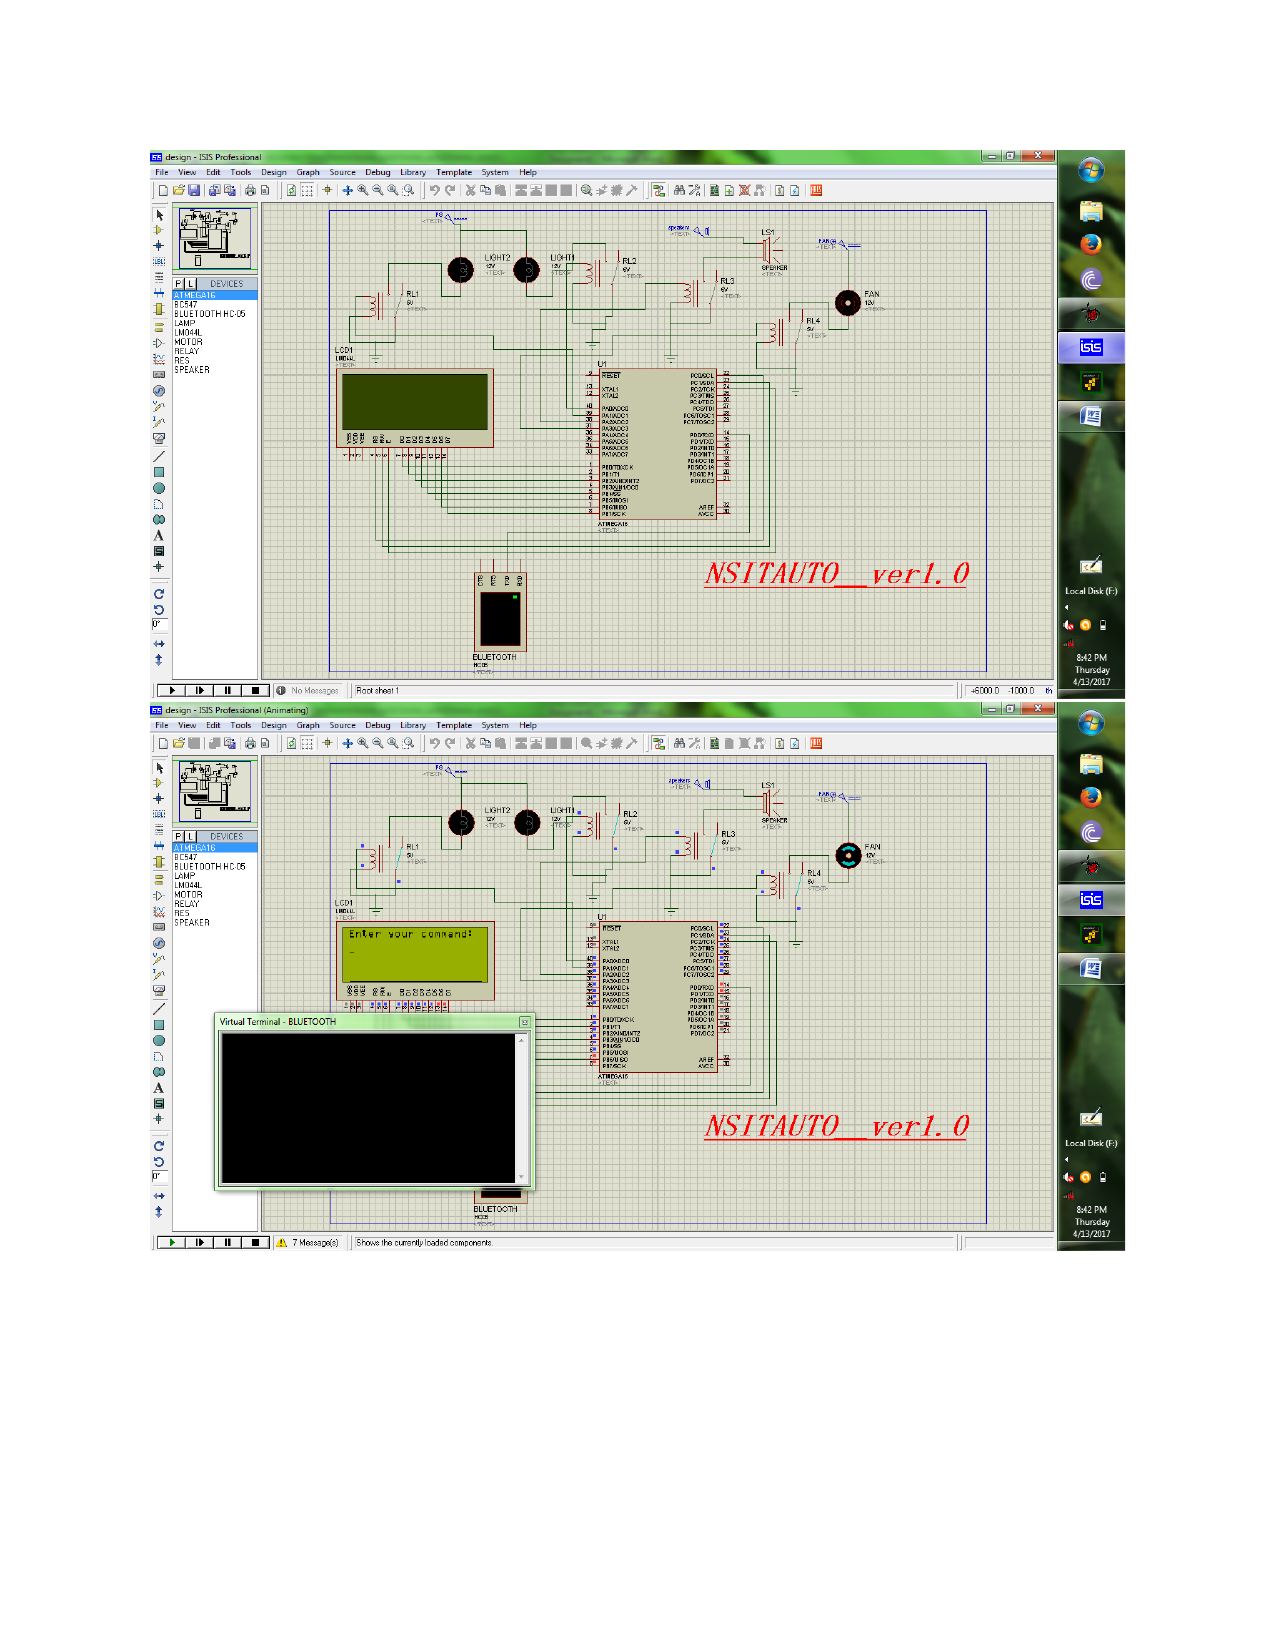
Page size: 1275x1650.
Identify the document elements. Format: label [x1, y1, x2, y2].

picture [150, 150, 1125, 699]
picture [150, 702, 1125, 1251]
